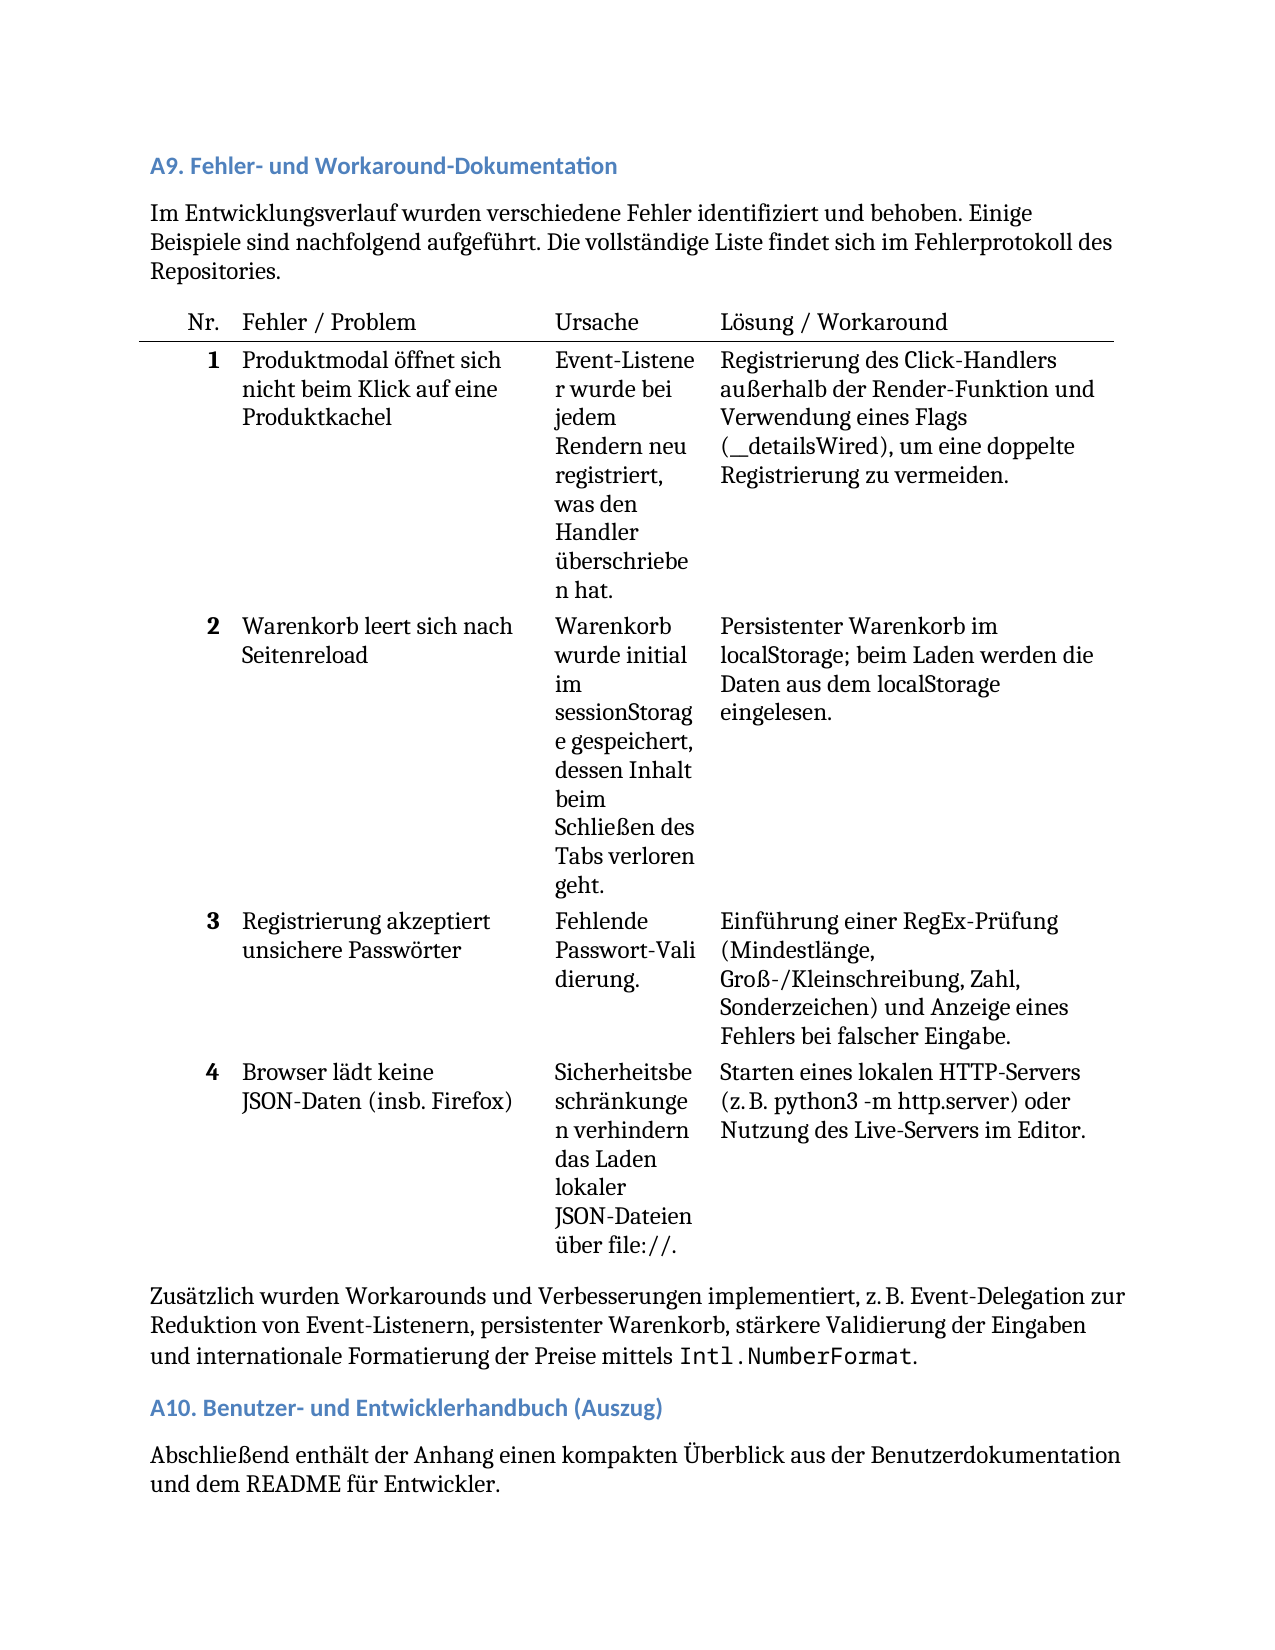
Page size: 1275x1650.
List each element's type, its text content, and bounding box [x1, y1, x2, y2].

table_cell Einführung einer RegEx‑Prüfung (Mindestlänge, Groß‑/Kleinschreibung, Zahl, Sonderzeichen) und Anzeige eines Fehlers bei falscher Eingabe. [709, 903, 1114, 1054]
table_cell Warenkorb wurde initial im sessionStorage gespeichert, dessen Inhalt beim Schließen des Tabs verloren geht. [544, 608, 709, 903]
table_cell 4 [139, 1055, 231, 1263]
table_header Ursache [544, 304, 709, 341]
table_cell Registrierung des Click‑Handlers außerhalb der Render‑Funktion und Verwendung eines Flags (__detailsWired), um eine doppelte Registrierung zu vermeiden. [709, 342, 1114, 608]
table_cell Browser lädt keine JSON‑Daten (insb. Firefox) [231, 1055, 543, 1263]
table_cell Produktmodal öffnet sich nicht beim Klick auf eine Produktkachel [231, 342, 543, 608]
table_cell Registrierung akzeptiert unsichere Passwörter [231, 903, 543, 1054]
table_cell 3 [139, 903, 231, 1054]
table_cell 1 [139, 342, 231, 608]
table_cell Fehlende Passwort‑Validierung. [544, 903, 709, 1054]
table_header Lösung / Workaround [709, 304, 1114, 341]
table_cell Persistenter Warenkorb im localStorage; beim Laden werden die Daten aus dem localStorage eingelesen. [709, 608, 1114, 903]
subtitle A9. Fehler‑ und Workaround‑Dokumentation [150, 150, 1125, 181]
table_cell 2 [139, 608, 231, 903]
table_header Nr. [139, 304, 231, 341]
text Abschließend enthält der Anhang einen kompakten Überblick aus der Benutzerdokumentation und dem README für Entwickler. [150, 1441, 1125, 1498]
table_cell Warenkorb leert sich nach Seitenreload [231, 608, 543, 903]
text Im Entwicklungsverlauf wurden verschiedene Fehler identifiziert und behoben. Einige Beispiele sind nachfolgend aufgeführt. Die vollständige Liste findet sich im Fehlerprotokoll des Repositories. [150, 199, 1125, 286]
table_cell Event‑Listener wurde bei jedem Rendern neu registriert, was den Handler überschrieben hat. [544, 342, 709, 608]
table_cell Starten eines lokalen HTTP‑Servers (z. B. python3 -m http.server) oder Nutzung des Live‑Servers im Editor. [709, 1055, 1114, 1263]
subtitle A10. Benutzer‑ und Entwicklerhandbuch (Auszug) [150, 1392, 1125, 1422]
table_header Fehler / Problem [231, 304, 543, 341]
text Zusätzlich wurden Workarounds und Verbesserungen implementiert, z. B. Event‑Delegation zur Reduktion von Event‑Listenern, persistenter Warenkorb, stärkere Validierung der Eingaben und internationale Formatierung der Preise mittels Intl.NumberFormat. [150, 1282, 1125, 1371]
table_cell Sicherheitsbeschränkungen verhindern das Laden lokaler JSON‑Dateien über file://. [544, 1055, 709, 1263]
